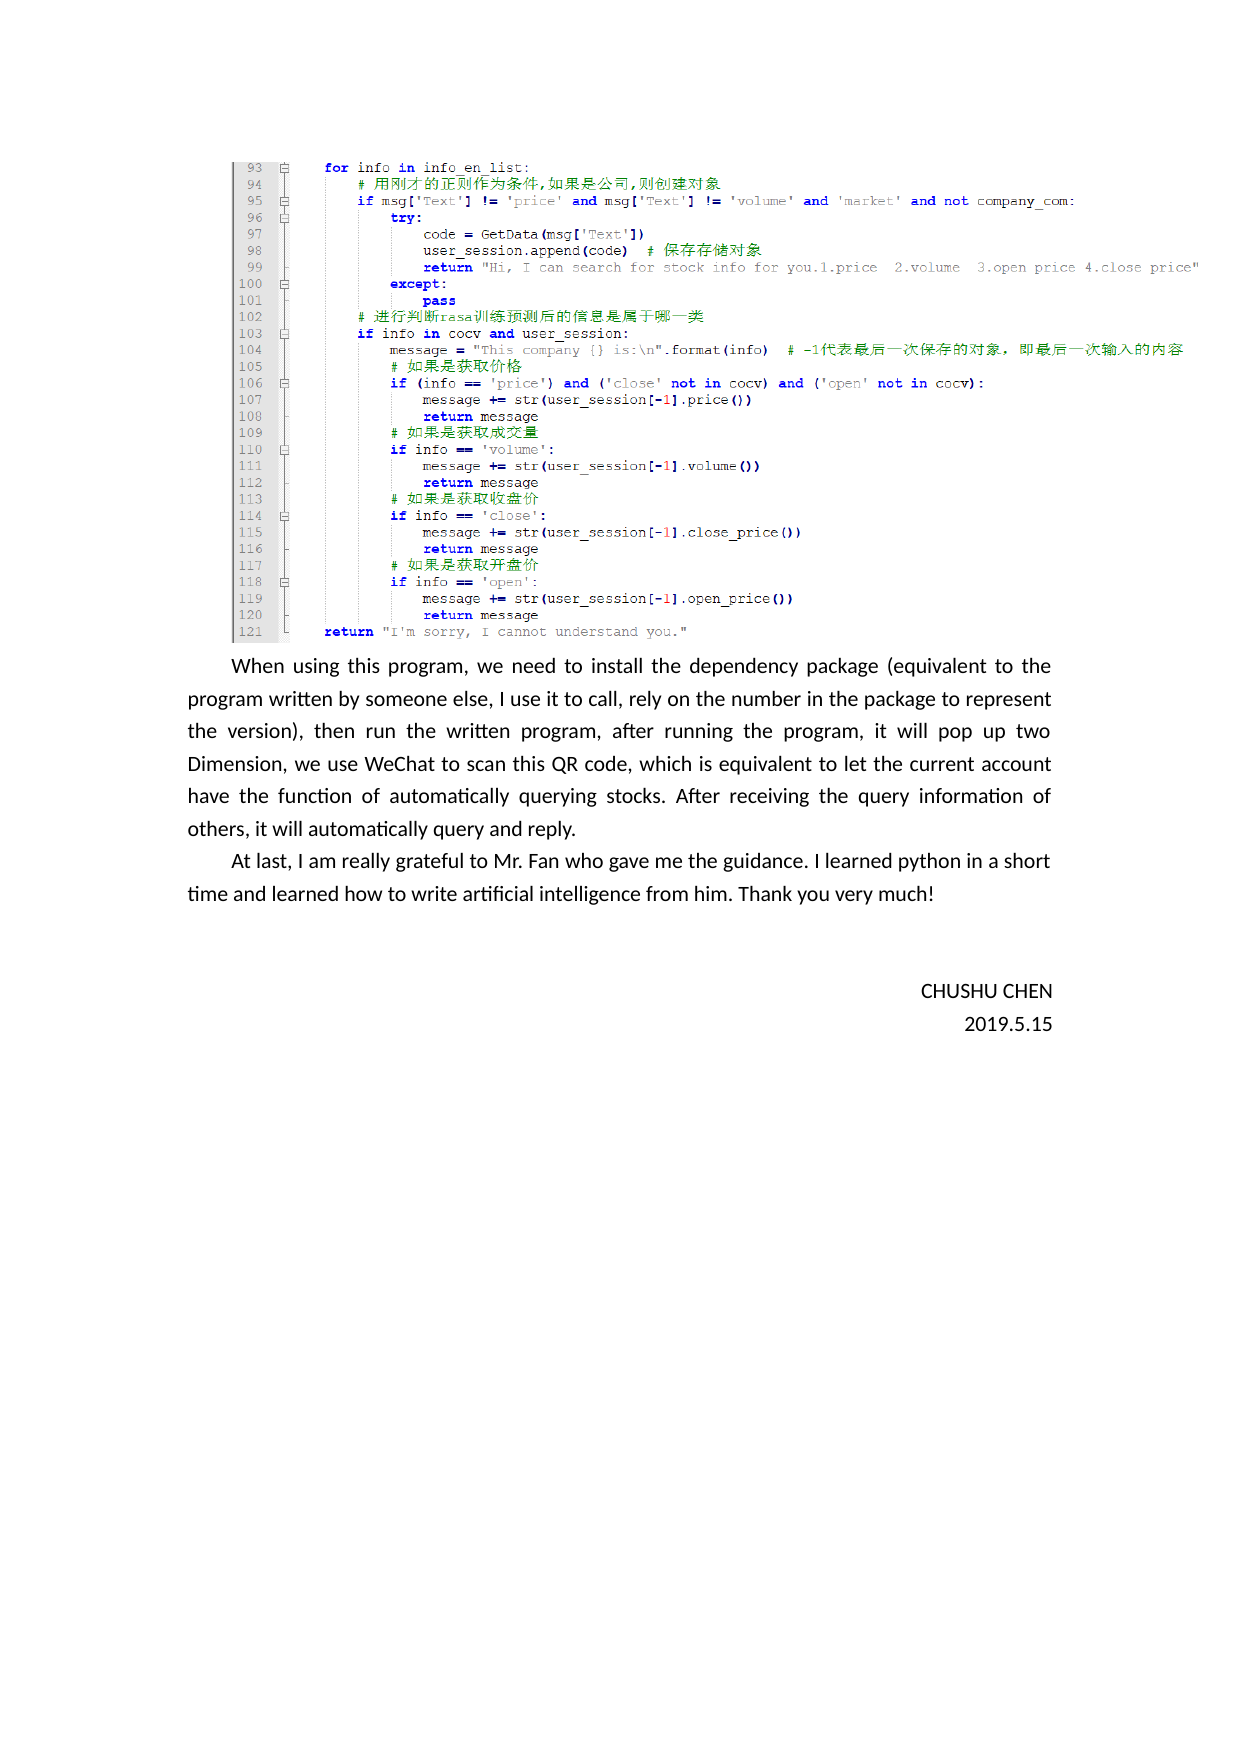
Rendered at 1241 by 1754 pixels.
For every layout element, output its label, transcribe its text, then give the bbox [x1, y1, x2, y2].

text When using this program, we need to install the dependency package (equivalent to the program written by someone else, I use it to call, rely on the number in the package to represent the version), then run the written program, after running the program, it will pop up two Dimension, we use WeChat to scan this QR code, which is equivalent to let the current account have the function of automatically querying stocks. After receiving the query information of others, it will automatically query and reply. [187, 649, 1053, 844]
text 2019.5.15 [187, 1007, 1053, 1039]
text CHUSHU CHEN [187, 974, 1053, 1007]
text At last, I am really grateful to Mr. Fan who gave me the guidance. I learned python in a short time and learned how to write artificial intelligence from him. Thank you very much! [187, 844, 1053, 909]
picture [231, 162, 1231, 643]
